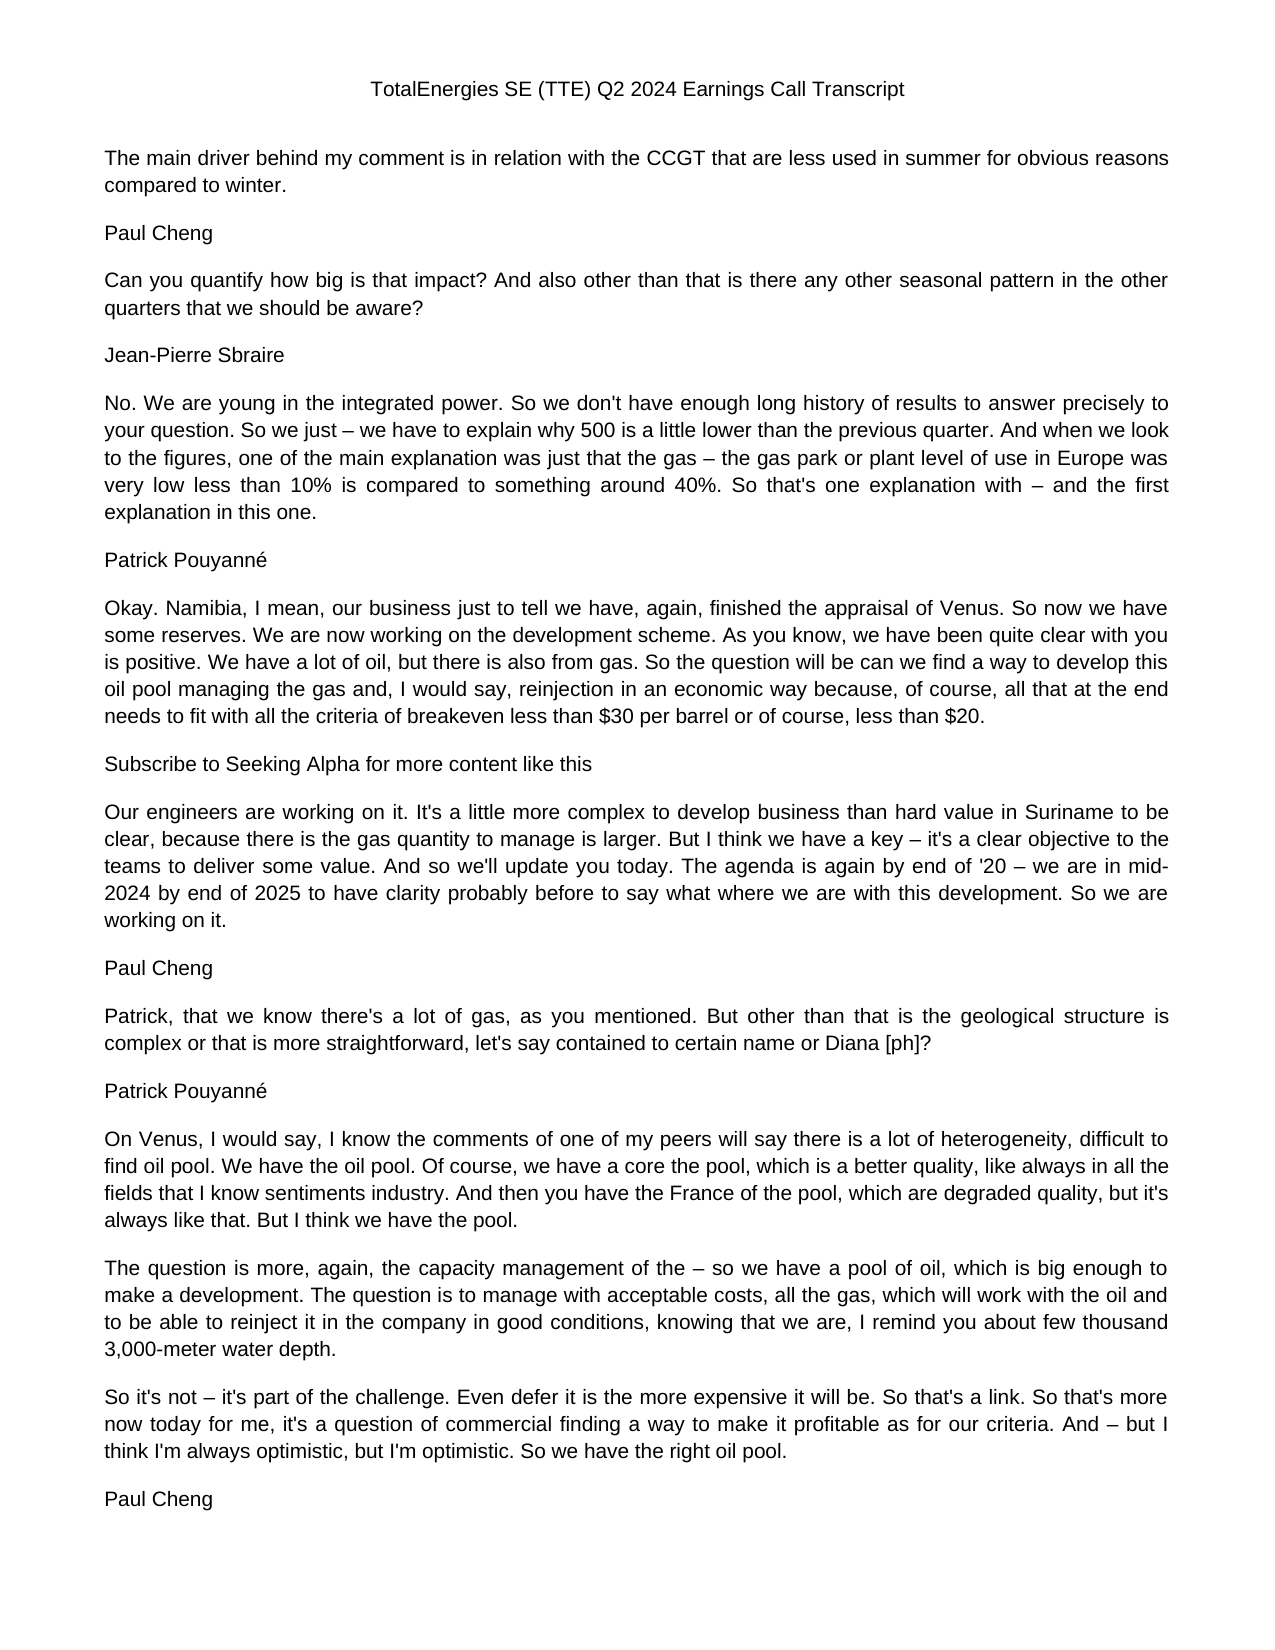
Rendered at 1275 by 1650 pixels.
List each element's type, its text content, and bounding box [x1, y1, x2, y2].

text So it's not – it's part of the challenge. Even defer it is the more expensive it will be. So that's a link. So that's more now today for me, it's a question of commercial finding a way to make it profitable as for our criteria. And – but I think I'm always optimistic, but I'm optimistic. So we have the right oil pool. [104, 1382, 1171, 1463]
text Subscribe to Seeking Alpha for more content like this [104, 748, 1171, 776]
text On Venus, I would say, I know the comments of one of my peers will say there is a lot of heterogeneity, difficult to find oil pool. We have the oil pool. Of course, we have a core the pool, which is a better quality, like always in all the fields that I know sentiments industry. And then you have the France of the pool, which are degraded quality, but it's always like that. But I think we have the pool. [104, 1123, 1171, 1232]
text Paul Cheng [104, 1484, 1171, 1511]
text Patrick, that we know there's a lot of gas, as you mentioned. But other than that is the geological structure is complex or that is more straightforward, let's say contained to certain name or Diana [ph]? [104, 1001, 1171, 1055]
text Paul Cheng [104, 953, 1171, 980]
text Okay. Namibia, I mean, our business just to tell we have, again, finished the appraisal of Venus. So now we have some reserves. We are now working on the development scheme. As you know, we have been quite clear with you is positive. We have a lot of oil, but there is also from gas. So the question will be can we find a way to develop this oil pool managing the gas and, I would say, reinjection in an economic way because, of course, all that at the end needs to fit with all the criteria of breakeven less than $30 per barrel or of course, less than $20. [104, 592, 1171, 728]
text The main driver behind my comment is in relation with the CCGT that are less used in summer for obvious reasons compared to winter. [104, 142, 1171, 196]
text Paul Cheng [104, 217, 1171, 244]
text Can you quantify how big is that impact? And also other than that is there any other seasonal pattern in the other quarters that we should be aware? [104, 265, 1171, 319]
text The question is more, again, the capacity management of the – so we have a pool of oil, which is big enough to make a development. The question is to manage with acceptable costs, all the gas, which will work with the oil and to be able to reinject it in the company in good conditions, knowing that we are, I remind you about few thousand 3,000-meter water depth. [104, 1253, 1171, 1361]
text Patrick Pouyanné [104, 1076, 1171, 1103]
text No. We are young in the integrated power. So we don't have enough long history of results to answer precisely to your question. So we just – we have to explain why 500 is a little lower than the previous quarter. And when we look to the figures, one of the main explanation was just that the gas – the gas park or plant level of use in Europe was very low less than 10% is compared to something around 40%. So that's one explanation with – and the first explanation in this one. [104, 388, 1171, 523]
text Patrick Pouyanné [104, 544, 1171, 571]
text Jean-Pierre Sbraire [104, 340, 1171, 367]
text Our engineers are working on it. It's a little more complex to develop business than hard value in Suriname to be clear, because there is the gas quantity to manage is larger. But I think we have a key – it's a clear objective to the teams to deliver some value. And so we'll update you today. The agenda is again by end of '20 – we are in mid-2024 by end of 2025 to have clarity probably before to say what where we are with this development. So we are working on it. [104, 796, 1171, 932]
